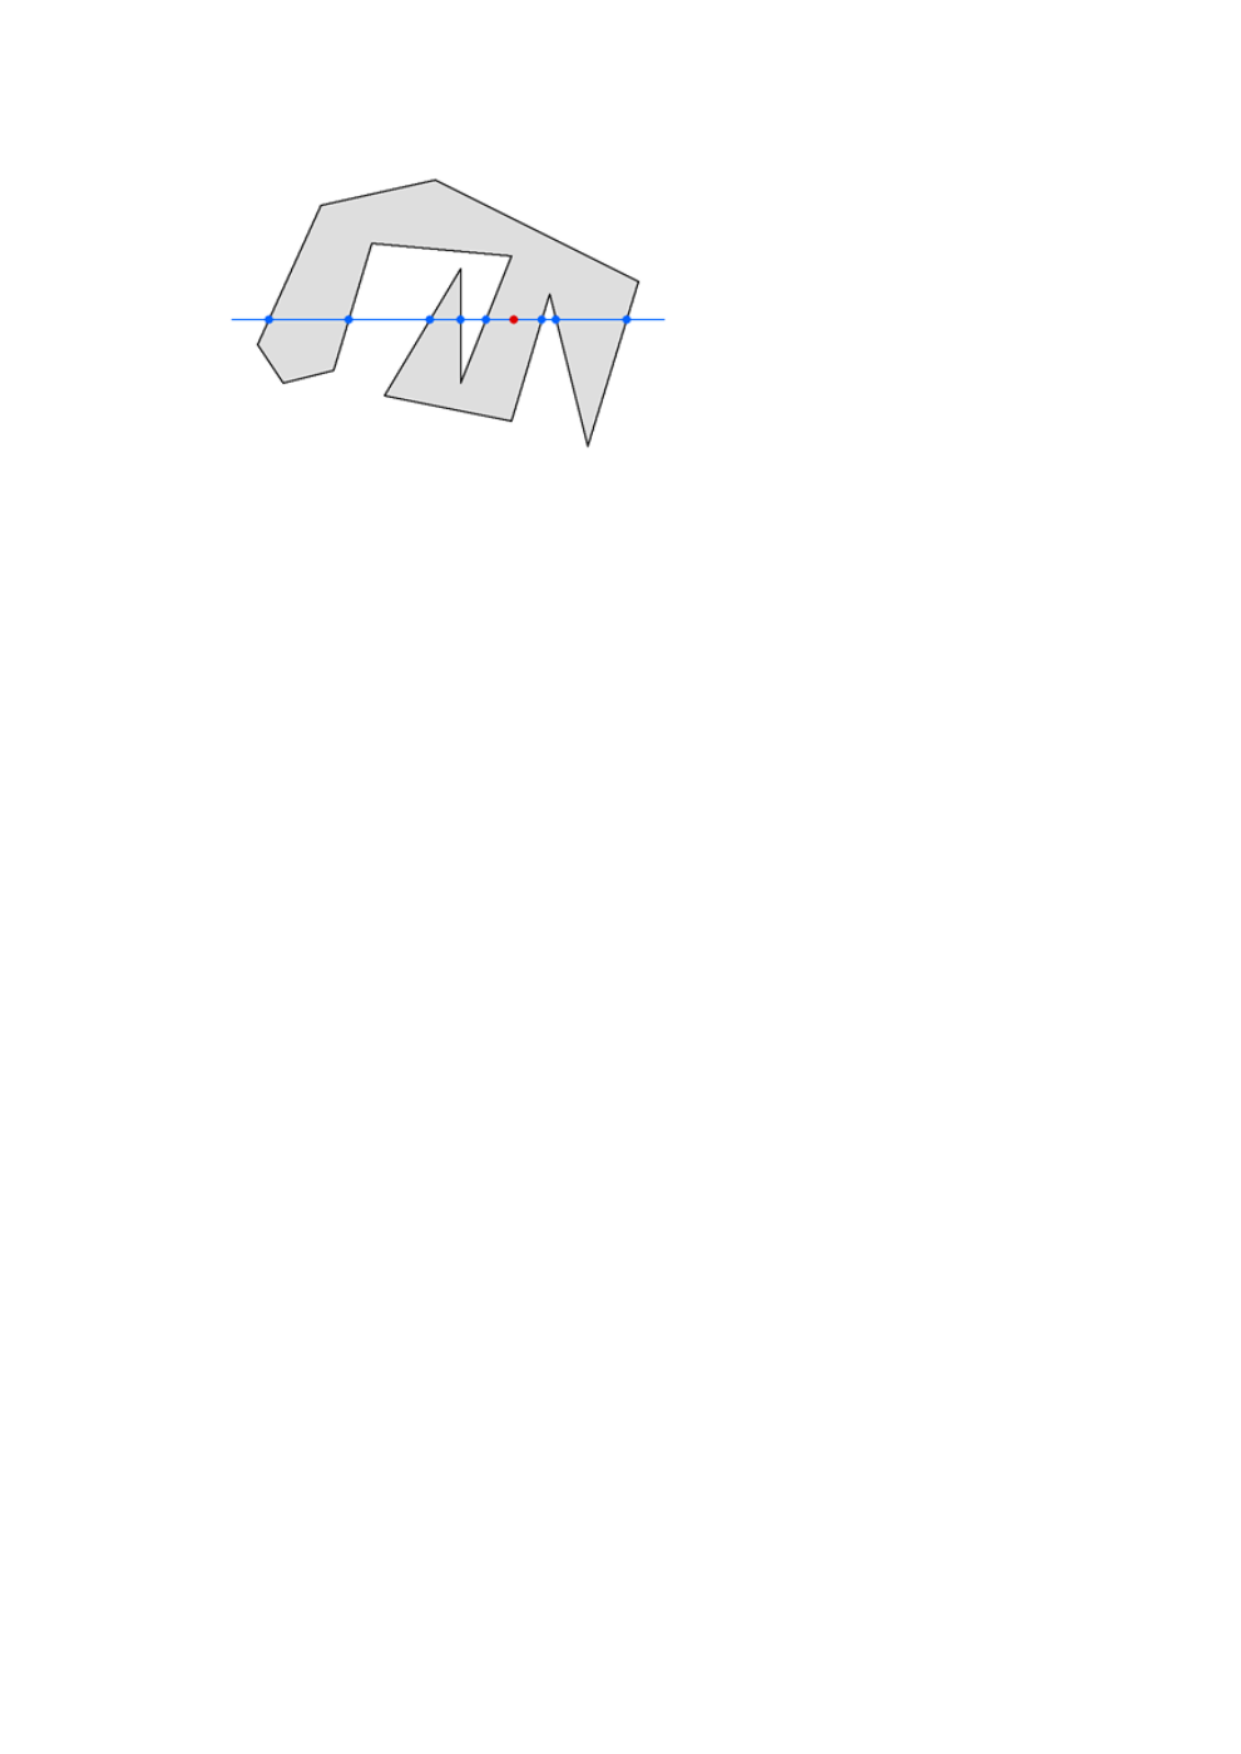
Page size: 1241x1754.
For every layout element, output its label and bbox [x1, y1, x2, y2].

picture [187, 162, 692, 467]
